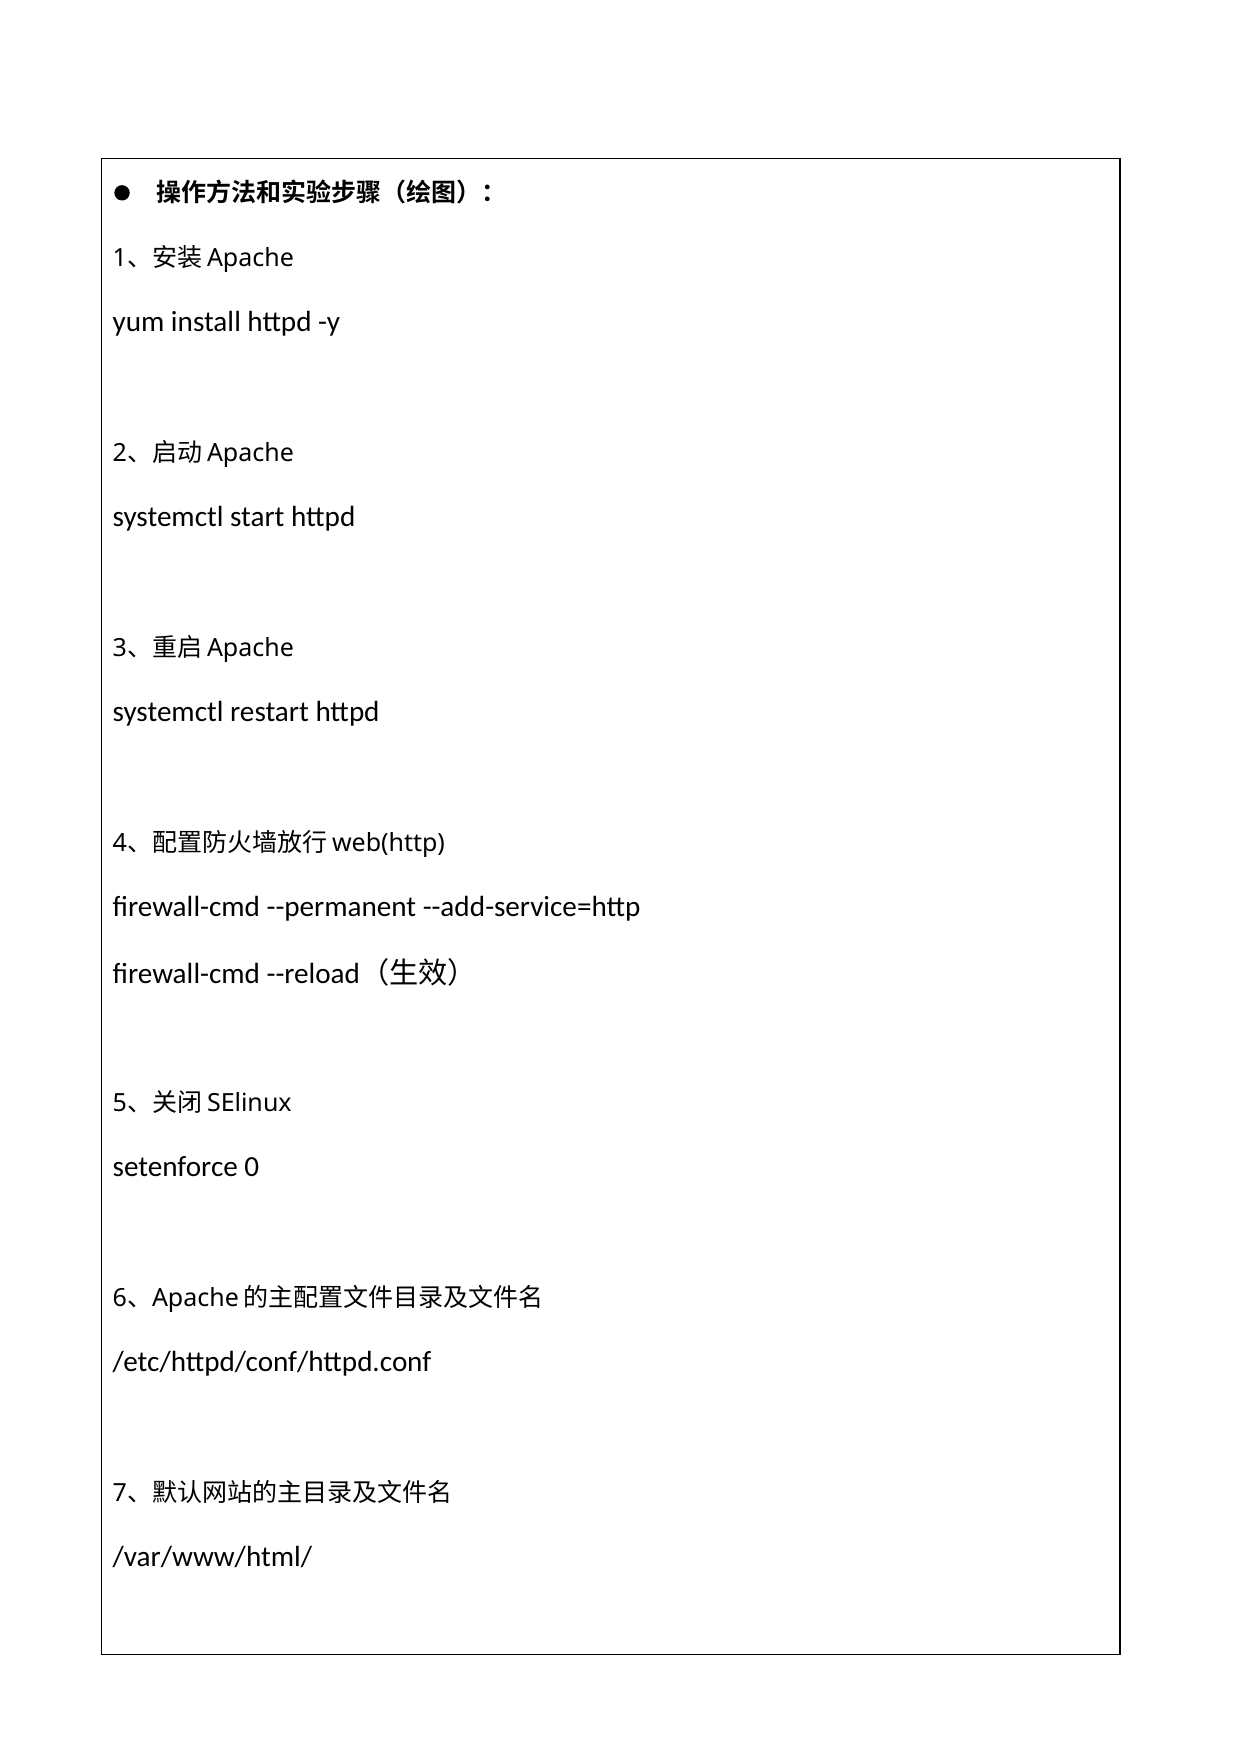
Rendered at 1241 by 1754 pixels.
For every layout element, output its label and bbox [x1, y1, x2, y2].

table_cell [102, 159, 1119, 1653]
